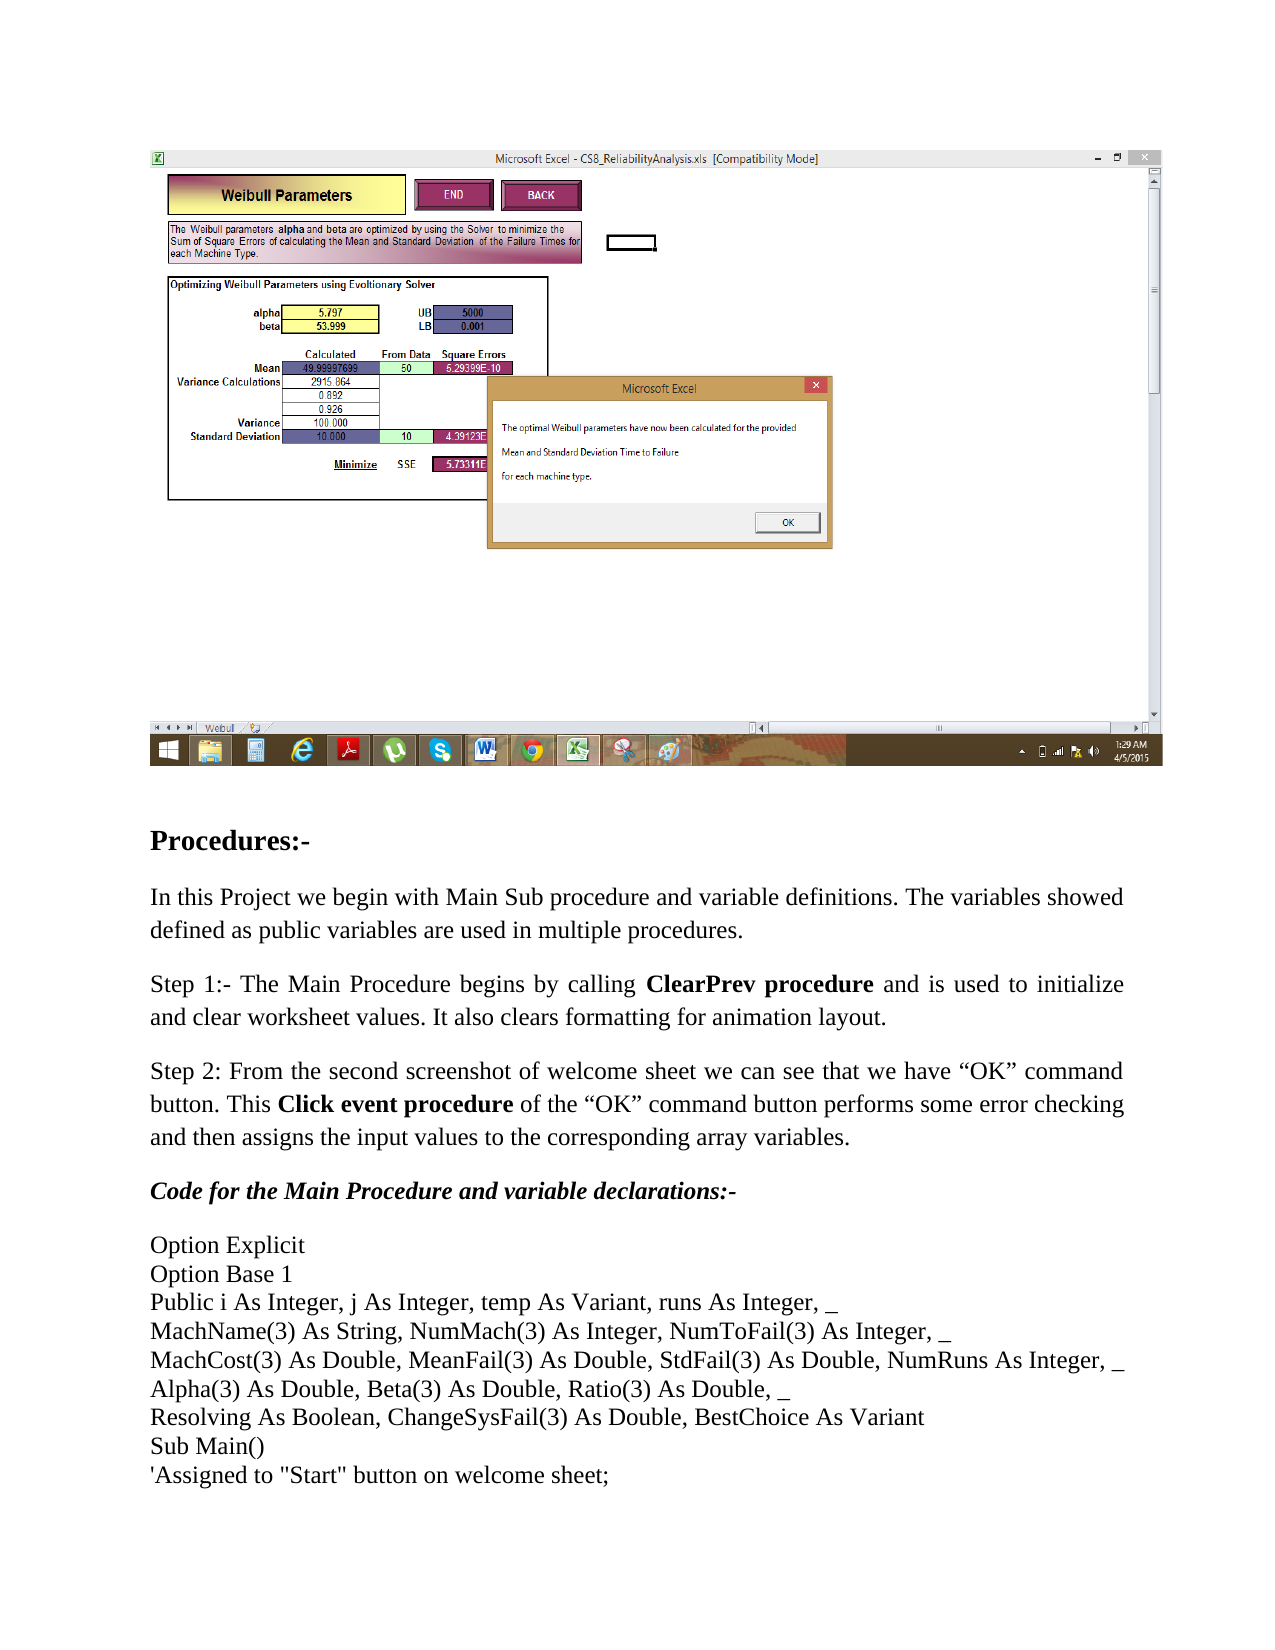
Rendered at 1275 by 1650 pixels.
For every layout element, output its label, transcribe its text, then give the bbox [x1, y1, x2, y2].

text Option Base 1 [150, 1259, 1125, 1287]
picture [150, 150, 1163, 766]
text Step 1:- The Main Procedure begins by calling ClearPrev procedure and is used to initialize and clear worksheet values. It also clears formatting for animation layout. [150, 969, 1125, 1031]
text Alpha(3) As Double, Beta(3) As Double, Ratio(3) As Double, _ [150, 1374, 1125, 1402]
text Code for the Main Procedure and variable declarations:- [150, 1176, 1125, 1205]
text MachCost(3) As Double, MeanFail(3) As Double, StdFail(3) As Double, NumRuns As Integer, _ [150, 1345, 1125, 1374]
text Resolving As Boolean, ChangeSysFail(3) As Double, BestChoice As Variant [150, 1402, 1125, 1431]
text Procedures:- [150, 823, 1125, 857]
text Sub Main() [150, 1431, 1125, 1460]
text Step 2: From the second screenshot of welcome sheet we can see that we have “OK” command button. This Click event procedure of the “OK” command button performs some error checking and then assigns the input values to the corresponding array variables. [150, 1056, 1125, 1151]
text Option Explicit [150, 1230, 1125, 1259]
text Public i As Integer, j As Integer, temp As Variant, runs As Integer, _ [150, 1287, 1125, 1316]
text In this Project we begin with Main Sub procedure and variable definitions. The variables showed defined as public variables are used in multiple procedures. [150, 882, 1125, 944]
text 'Assigned to "Start" button on welcome sheet; [150, 1460, 1125, 1489]
text MachName(3) As String, NumMach(3) As Integer, NumToFail(3) As Integer, _ [150, 1316, 1125, 1345]
